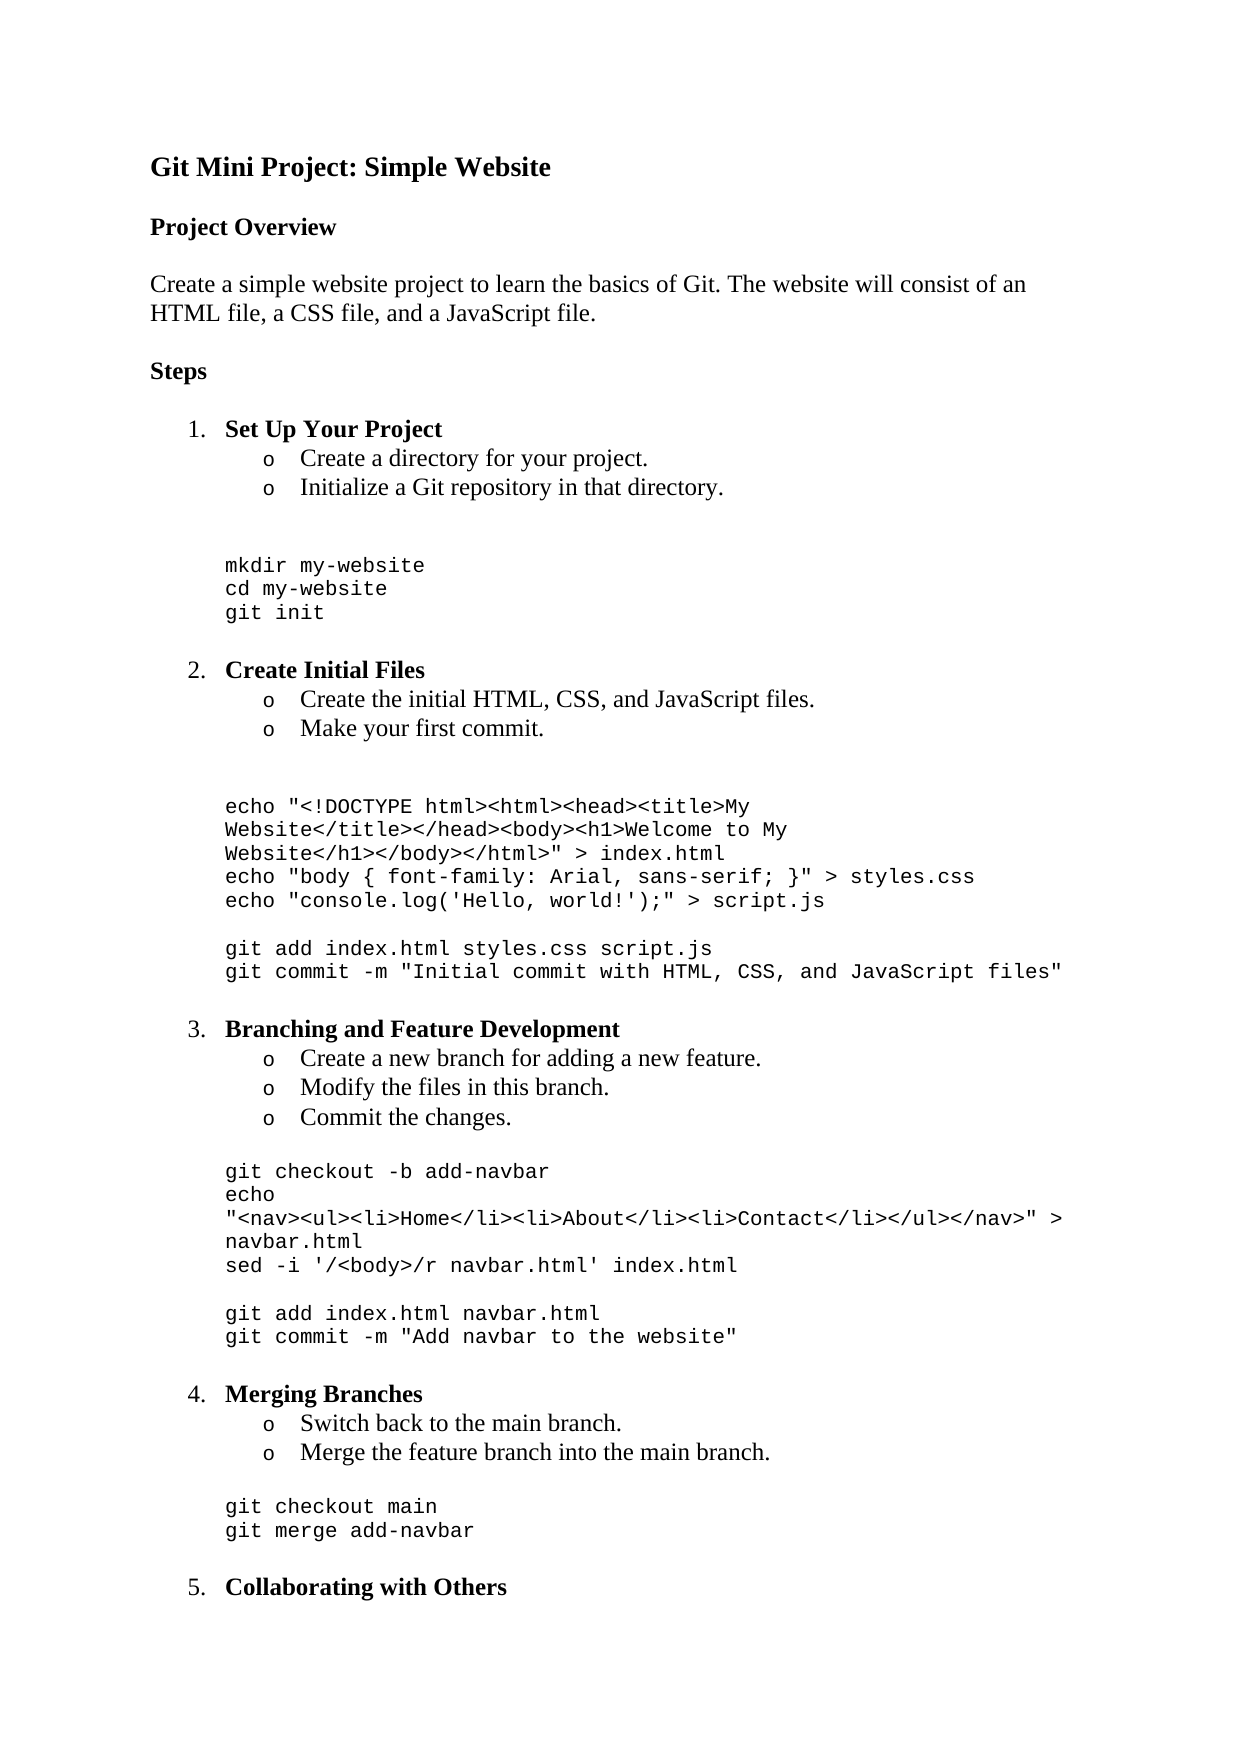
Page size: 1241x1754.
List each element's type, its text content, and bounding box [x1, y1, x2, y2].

list Branching and Feature Development [187, 1014, 1090, 1043]
list Modify the files in this branch. [262, 1072, 1090, 1102]
text git commit -m "Add navbar to the website" [225, 1326, 1090, 1350]
list Create a directory for your project. [262, 443, 1090, 472]
text git merge add-navbar [225, 1520, 1090, 1543]
text Steps [150, 356, 1090, 385]
text git checkout -b add-navbar [225, 1161, 1090, 1184]
list Initialize a Git repository in that directory. [262, 472, 1090, 502]
text git add index.html styles.css script.js [225, 937, 1090, 961]
text git init [225, 602, 1090, 626]
list Merging Branches [187, 1379, 1090, 1408]
text mkdir my-website [225, 555, 1090, 578]
list Create Initial Files [187, 655, 1090, 684]
text Create a simple website project to learn the basics of Git. The website will consist of an HTML file, a CSS file, and a JavaScript file. [150, 269, 1090, 327]
text echo "<!DOCTYPE html><html><head><title>My Website</title></head><body><h1>Welcome to My Website</h1></body></html>" > index.html [225, 796, 1090, 867]
text git commit -m "Initial commit with HTML, CSS, and JavaScript files" [225, 961, 1090, 985]
list Commit the changes. [262, 1102, 1090, 1131]
text echo "<nav><ul><li>Home</li><li>About</li><li>Contact</li></ul></nav>" > navbar.html [225, 1184, 1090, 1255]
text git add index.html navbar.html [225, 1302, 1090, 1326]
text Project Overview [150, 212, 1090, 240]
list Set Up Your Project [187, 414, 1090, 443]
text Git Mini Project: Simple Website [150, 150, 1090, 182]
list Create a new branch for adding a new feature. [262, 1043, 1090, 1072]
text git checkout main [225, 1496, 1090, 1520]
text sed -i '/<body>/r navbar.html' index.html [225, 1255, 1090, 1279]
list Switch back to the main branch. [262, 1408, 1090, 1437]
list Collaborating with Others [187, 1572, 1090, 1601]
list Merge the feature branch into the main branch. [262, 1437, 1090, 1467]
text cd my-website [225, 578, 1090, 602]
text echo "body { font-family: Arial, sans-serif; }" > styles.css [225, 867, 1090, 890]
text echo "console.log('Hello, world!');" > script.js [225, 890, 1090, 914]
list Create the initial HTML, CSS, and JavaScript files. [262, 684, 1090, 713]
list Make your first commit. [262, 713, 1090, 743]
